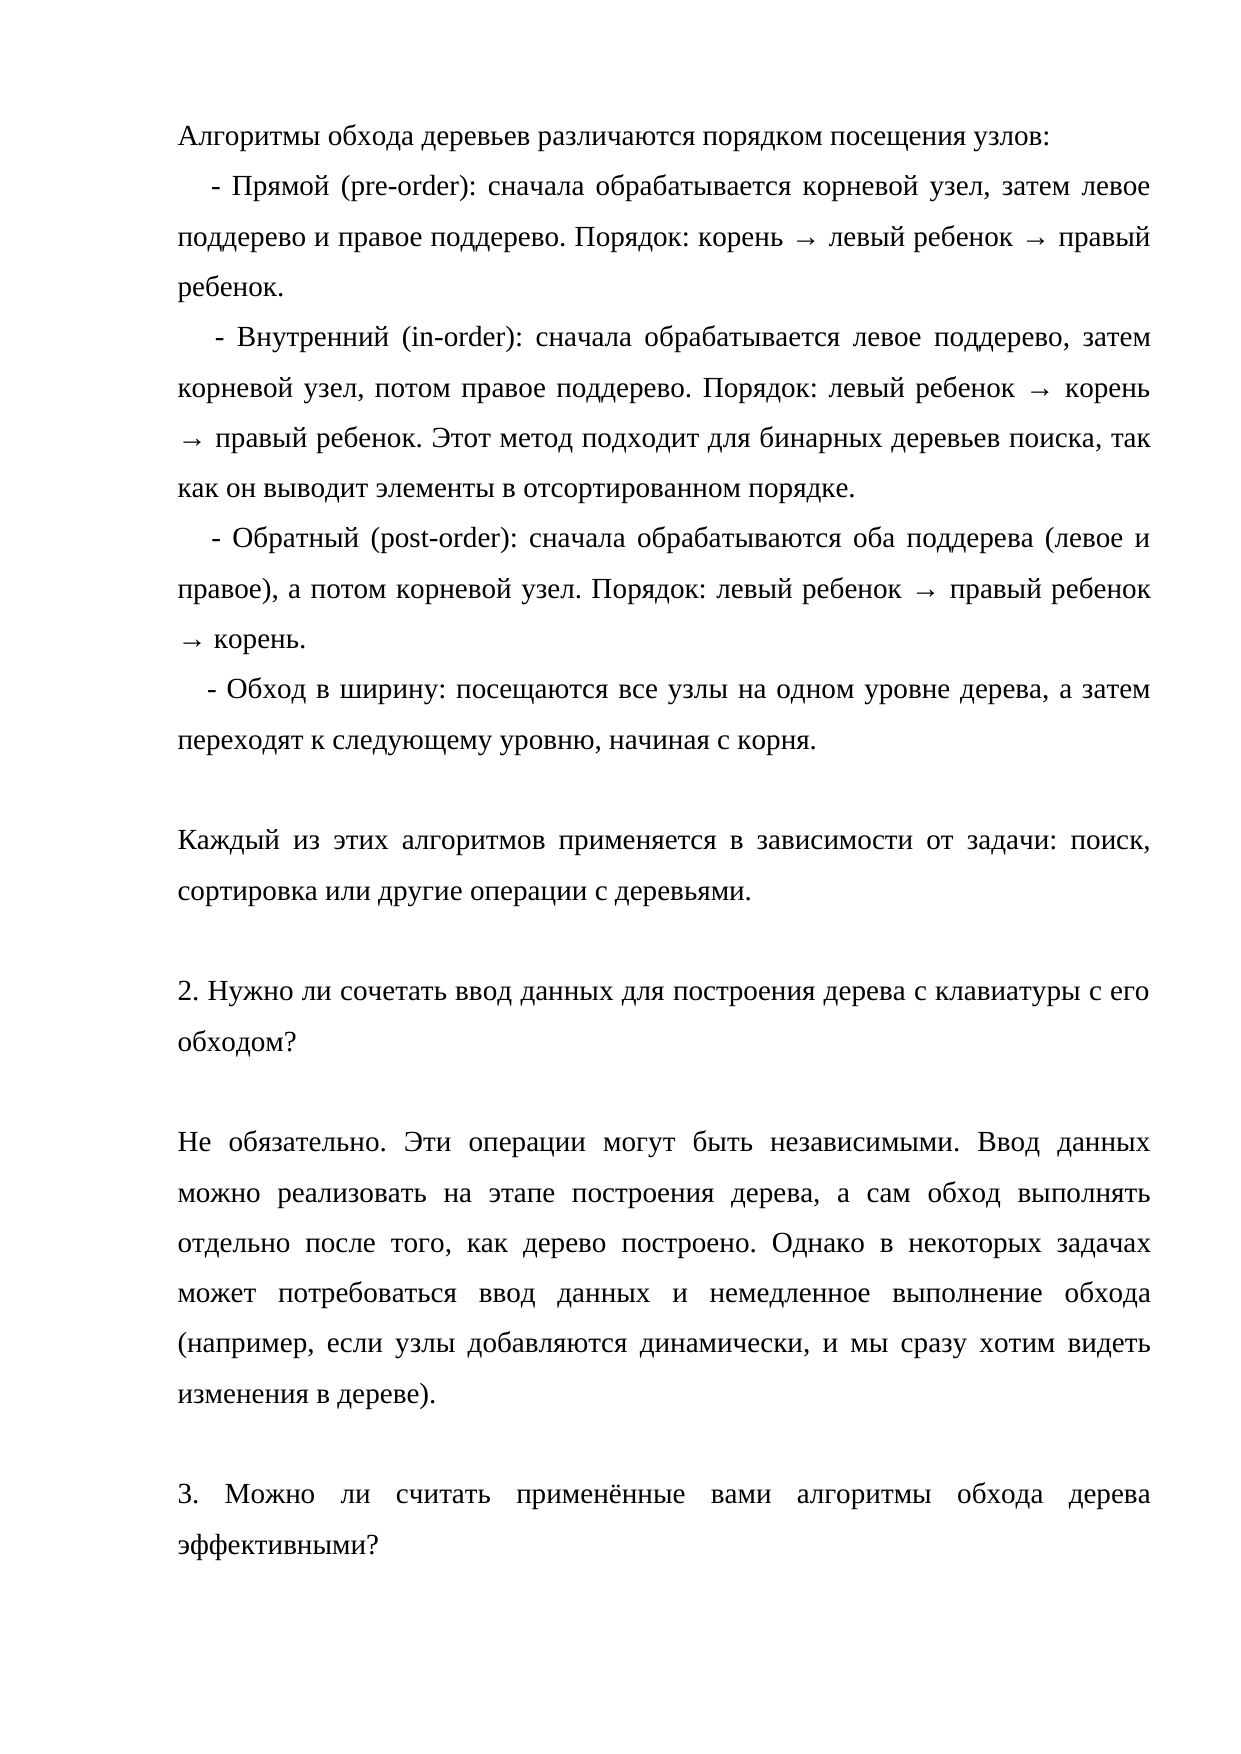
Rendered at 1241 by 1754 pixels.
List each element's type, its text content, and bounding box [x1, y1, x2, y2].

text - Обратный (post-order): сначала обрабатываются оба поддерева (левое и правое), а потом корневой узел. Порядок: левый ребенок → правый ребенок → корень. [177, 521, 1152, 655]
text 3. Можно ли считать применённые вами алгоритмы обхода дерева эффективными? [177, 1477, 1152, 1560]
text Не обязательно. Эти операции могут быть независимыми. Ввод данных можно реализовать на этапе построения дерева, а сам обход выполнять отдельно после того, как дерево построено. Однако в некоторых задачах может потребоваться ввод данных и немедленное выполнение обхода (например, если узлы добавляются динамически, и мы сразу хотим видеть изменения в дереве). [177, 1124, 1152, 1409]
text - Прямой (pre-order): сначала обрабатывается корневой узел, затем левое поддерево и правое поддерево. Порядок: корень → левый ребенок → правый ребенок. [177, 168, 1152, 303]
text Алгоритмы обхода деревьев различаются порядком посещения узлов: [177, 118, 1152, 152]
text - Обход в ширину: посещаются все узлы на одном уровне дерева, а затем переходят к следующему уровню, начиная с корня. [177, 672, 1152, 755]
text Каждый из этих алгоритмов применяется в зависимости от задачи: поиск, сортировка или другие операции с деревьями. [177, 822, 1152, 906]
text - Внутренний (in-order): сначала обрабатывается левое поддерево, затем корневой узел, потом правое поддерево. Порядок: левый ребенок → корень → правый ребенок. Этот метод подходит для бинарных деревьев поиска, так как он выводит элементы в отсортированном порядке. [177, 319, 1152, 504]
text 2. Нужно ли сочетать ввод данных для построения дерева с клавиатуры с его обходом? [177, 973, 1152, 1057]
